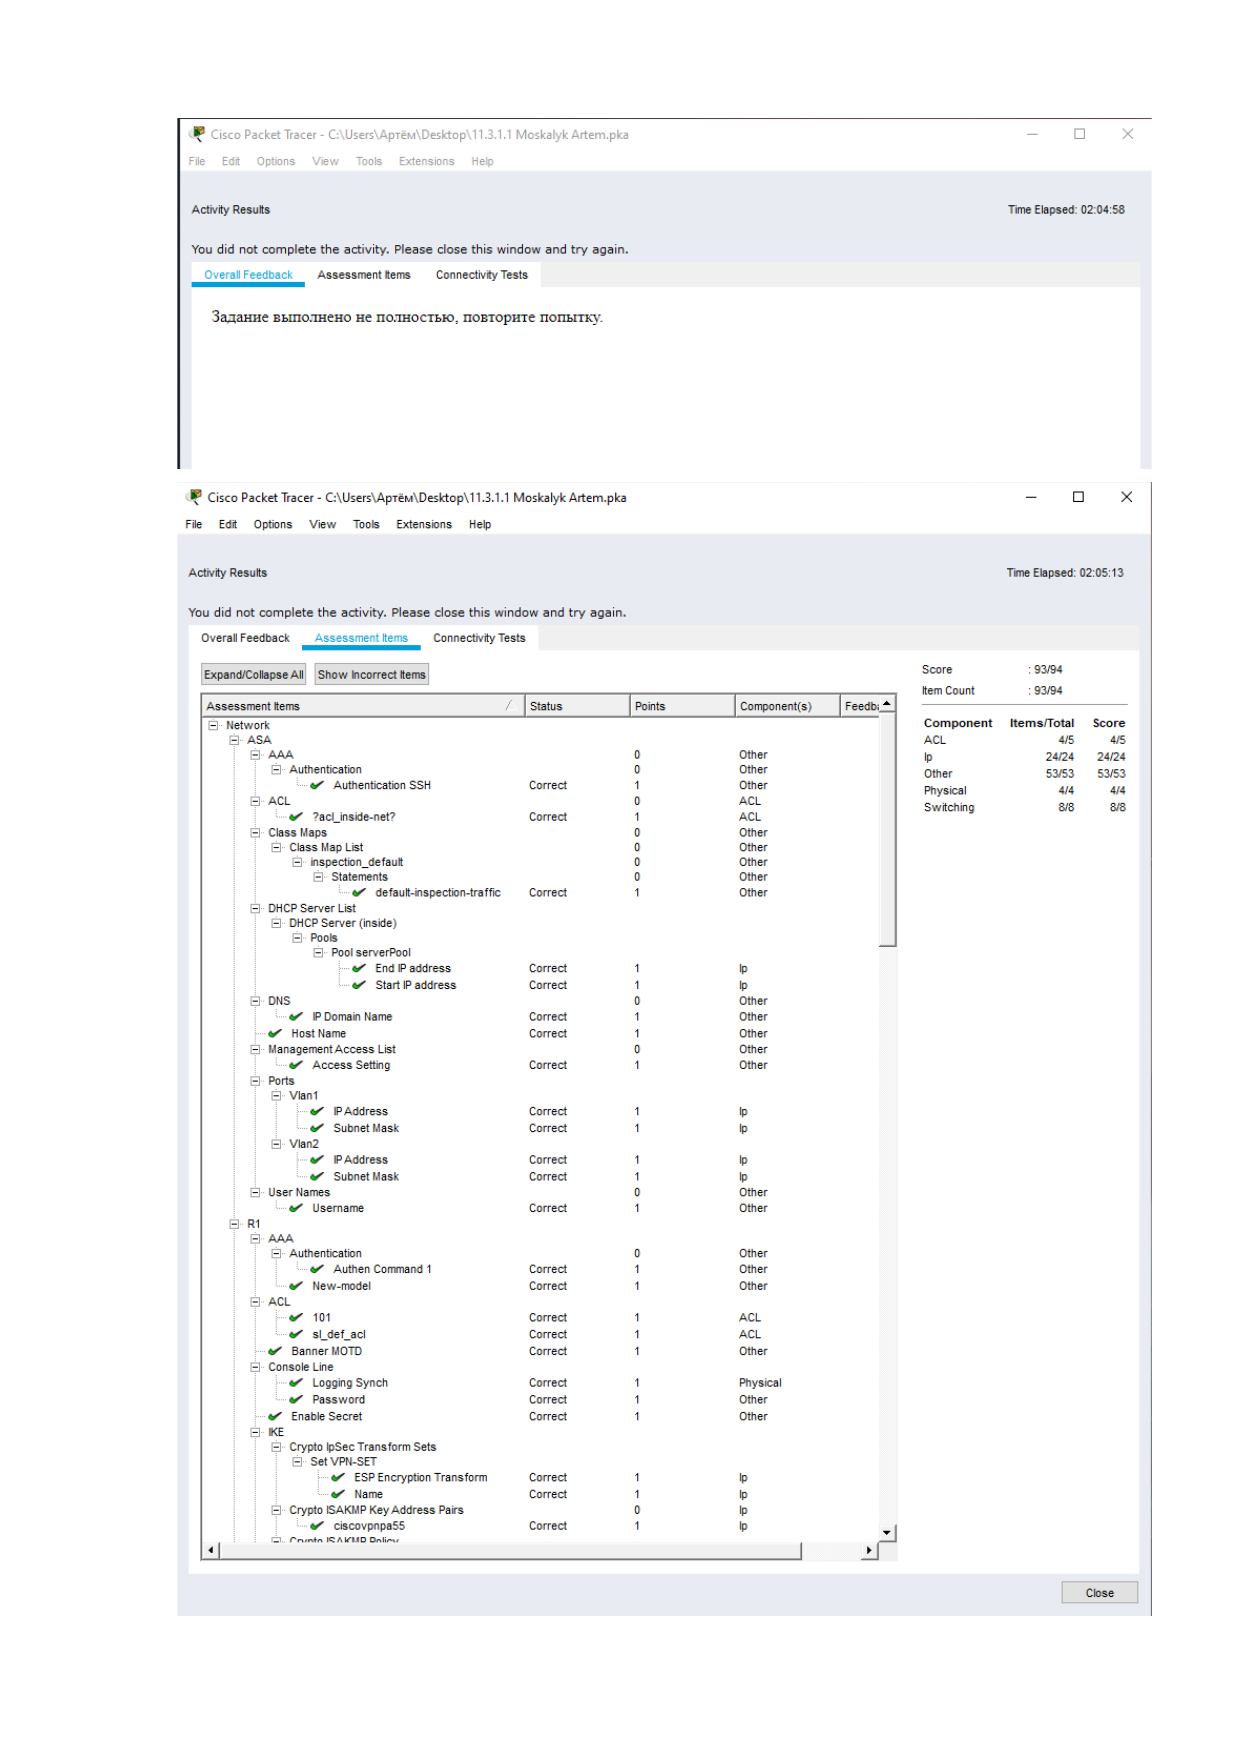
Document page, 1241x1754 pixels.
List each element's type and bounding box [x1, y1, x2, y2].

picture [177, 482, 1152, 1616]
picture [177, 118, 1152, 469]
